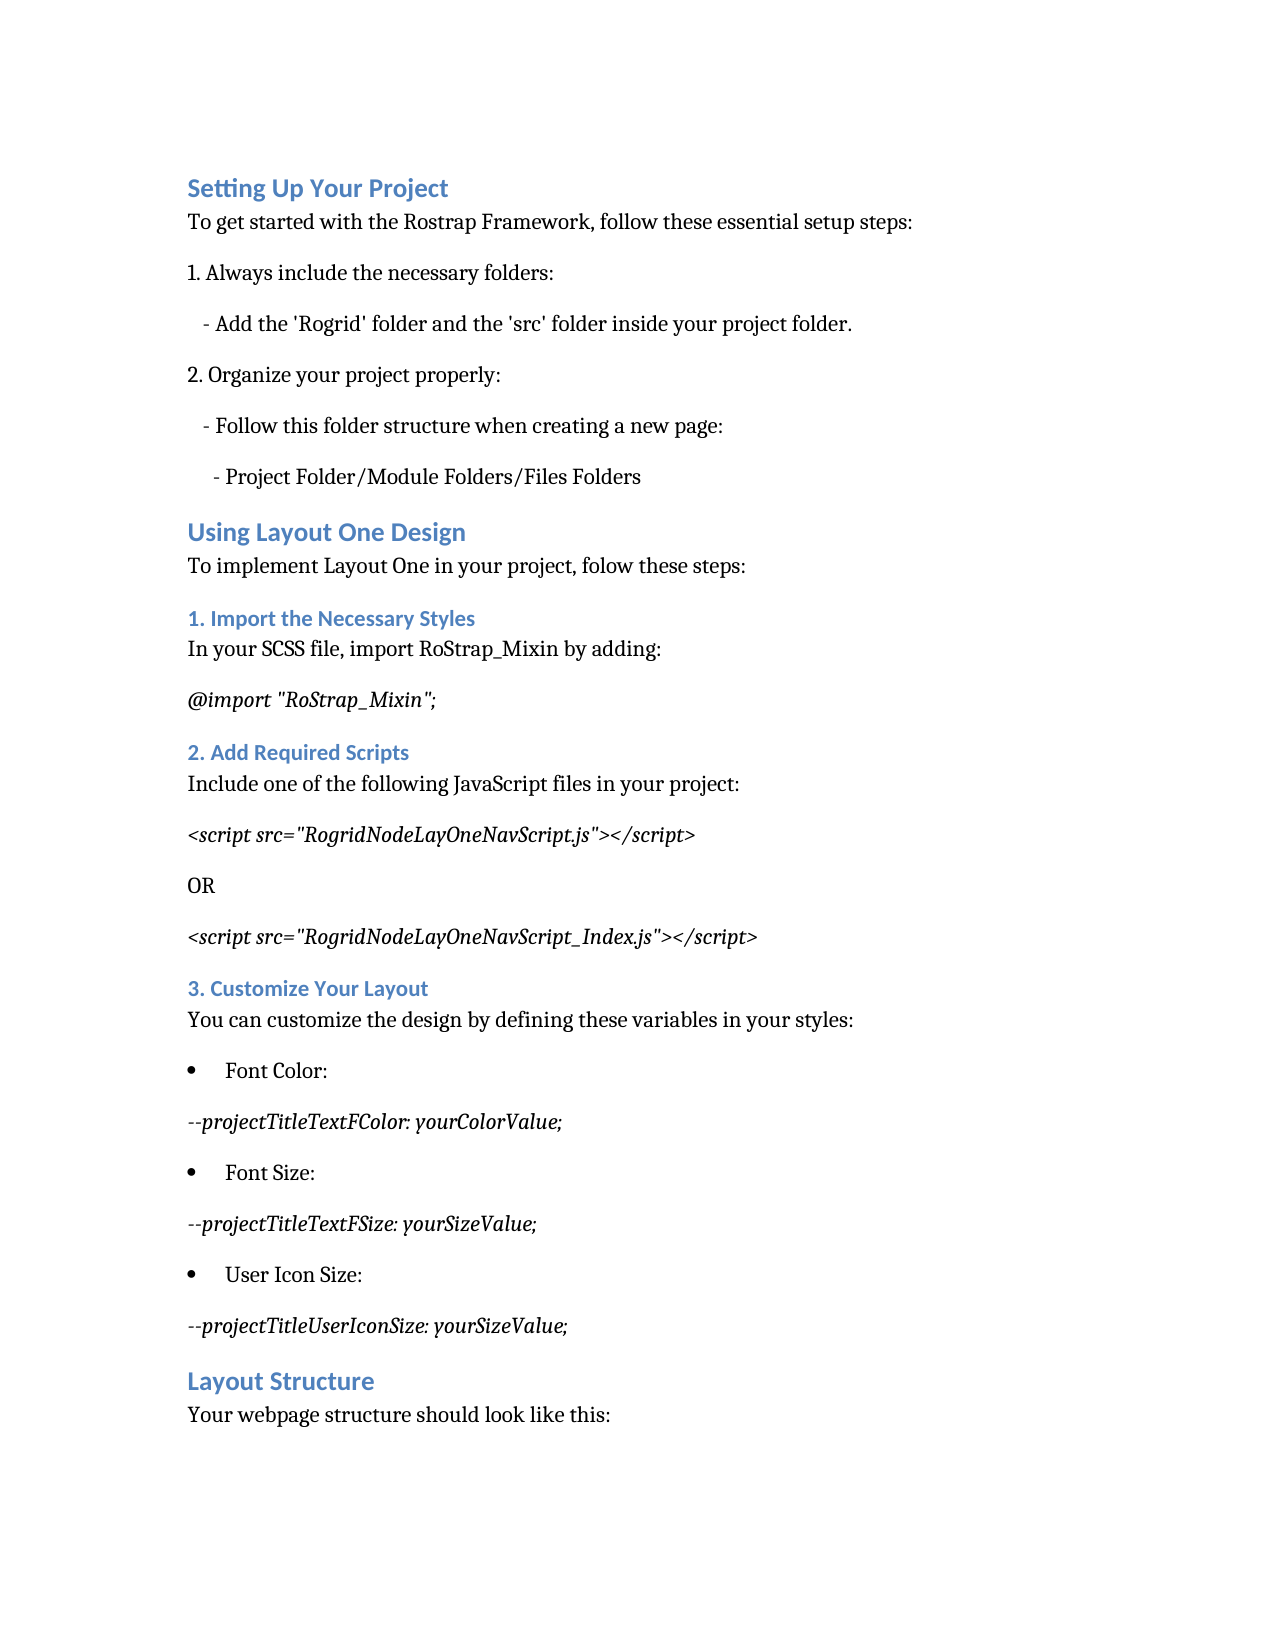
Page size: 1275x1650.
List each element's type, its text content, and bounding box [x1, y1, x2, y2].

text --projectTitleUserIconSize: yourSizeValue; [187, 1313, 1087, 1339]
text 2. Organize your project properly: [187, 362, 1087, 388]
subtitle 3. Customize Your Layout [187, 974, 1087, 1003]
text To get started with the Rostrap Framework, follow these essential setup steps: [187, 209, 1087, 235]
text - Follow this folder structure when creating a new page: [187, 413, 1087, 439]
text OR [187, 872, 1087, 899]
list Font Color: [187, 1058, 1087, 1084]
text --projectTitleTextFSize: yourSizeValue; [187, 1211, 1087, 1237]
text @import "RoStrap_Mixin"; [187, 687, 1087, 713]
text In your SCSS file, import RoStrap_Mixin by adding: [187, 636, 1087, 662]
subtitle Setting Up Your Project [187, 171, 1087, 204]
text --projectTitleTextFColor: yourColorValue; [187, 1109, 1087, 1135]
text You can customize the design by defining these variables in your styles: [187, 1007, 1087, 1033]
text Your webpage structure should look like this: [187, 1402, 1087, 1428]
text 1. Always include the necessary folders: [187, 260, 1087, 286]
subtitle 1. Import the Necessary Styles [187, 604, 1087, 632]
list User Icon Size: [187, 1262, 1087, 1288]
text <script src="RogridNodeLayOneNavScript.js"></script> [187, 821, 1087, 848]
text To implement Layout One in your project, folow these steps: [187, 553, 1087, 579]
text <script src="RogridNodeLayOneNavScript_Index.js"></script> [187, 923, 1087, 950]
list Font Size: [187, 1160, 1087, 1186]
subtitle Using Layout One Design [187, 515, 1087, 548]
text - Project Folder/Module Folders/Files Folders [187, 464, 1087, 490]
subtitle 2. Add Required Scripts [187, 738, 1087, 766]
subtitle Layout Structure [187, 1364, 1087, 1397]
text Include one of the following JavaScript files in your project: [187, 770, 1087, 797]
text - Add the 'Rogrid' folder and the 'src' folder inside your project folder. [187, 311, 1087, 337]
